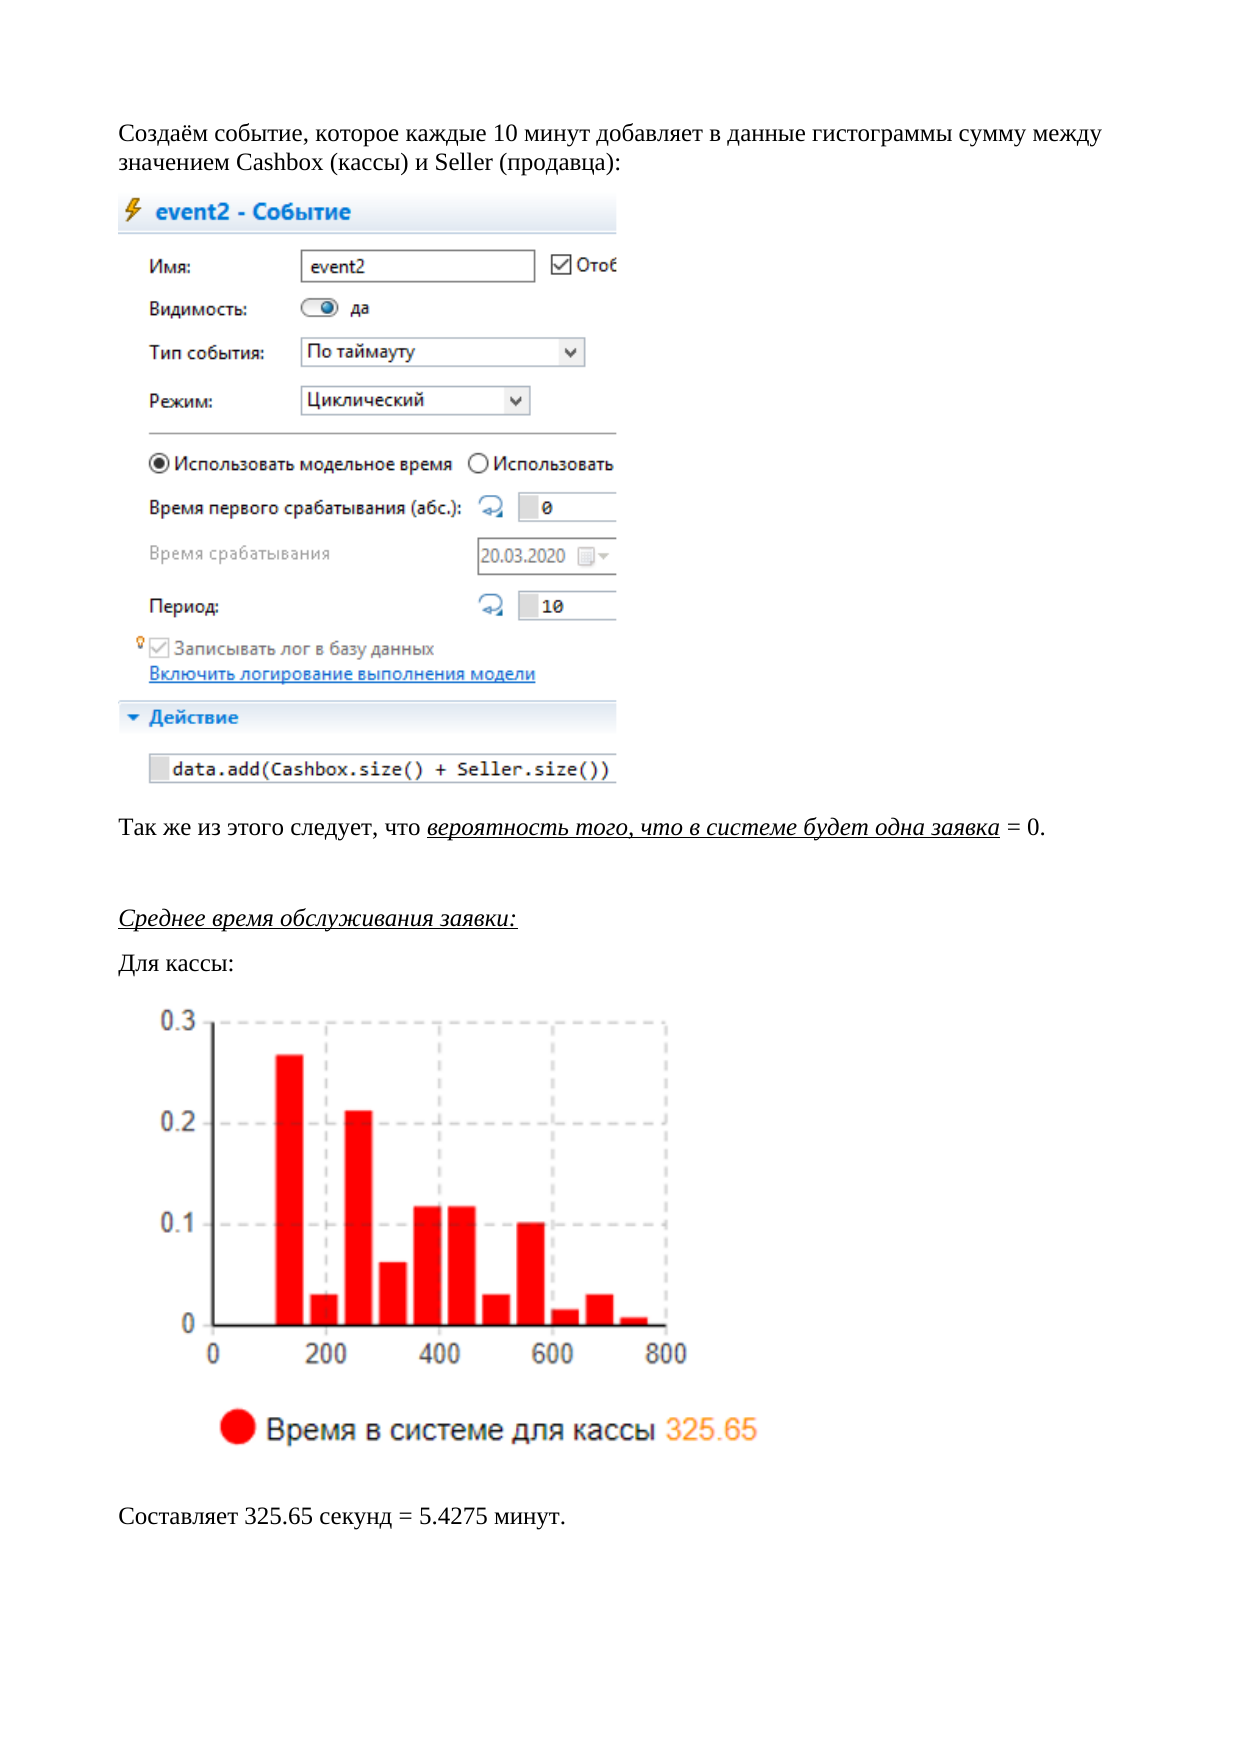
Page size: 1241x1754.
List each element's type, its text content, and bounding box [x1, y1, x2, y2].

text Составляет 325.65 секунд = 5.4275 минут. [118, 1501, 1152, 1530]
picture [118, 192, 617, 796]
text Среднее время обслуживания заявки: [118, 903, 1152, 932]
text Для кассы: [118, 948, 1152, 977]
text Создаём событие, которое каждые 10 минут добавляет в данные гистограммы сумму между значением Cashbox (кассы) и Seller (продавца): [118, 118, 1152, 176]
text Так же из этого следует, что вероятность того, что в системе будет одна заявка = 0. [118, 812, 1152, 841]
picture [118, 993, 812, 1485]
